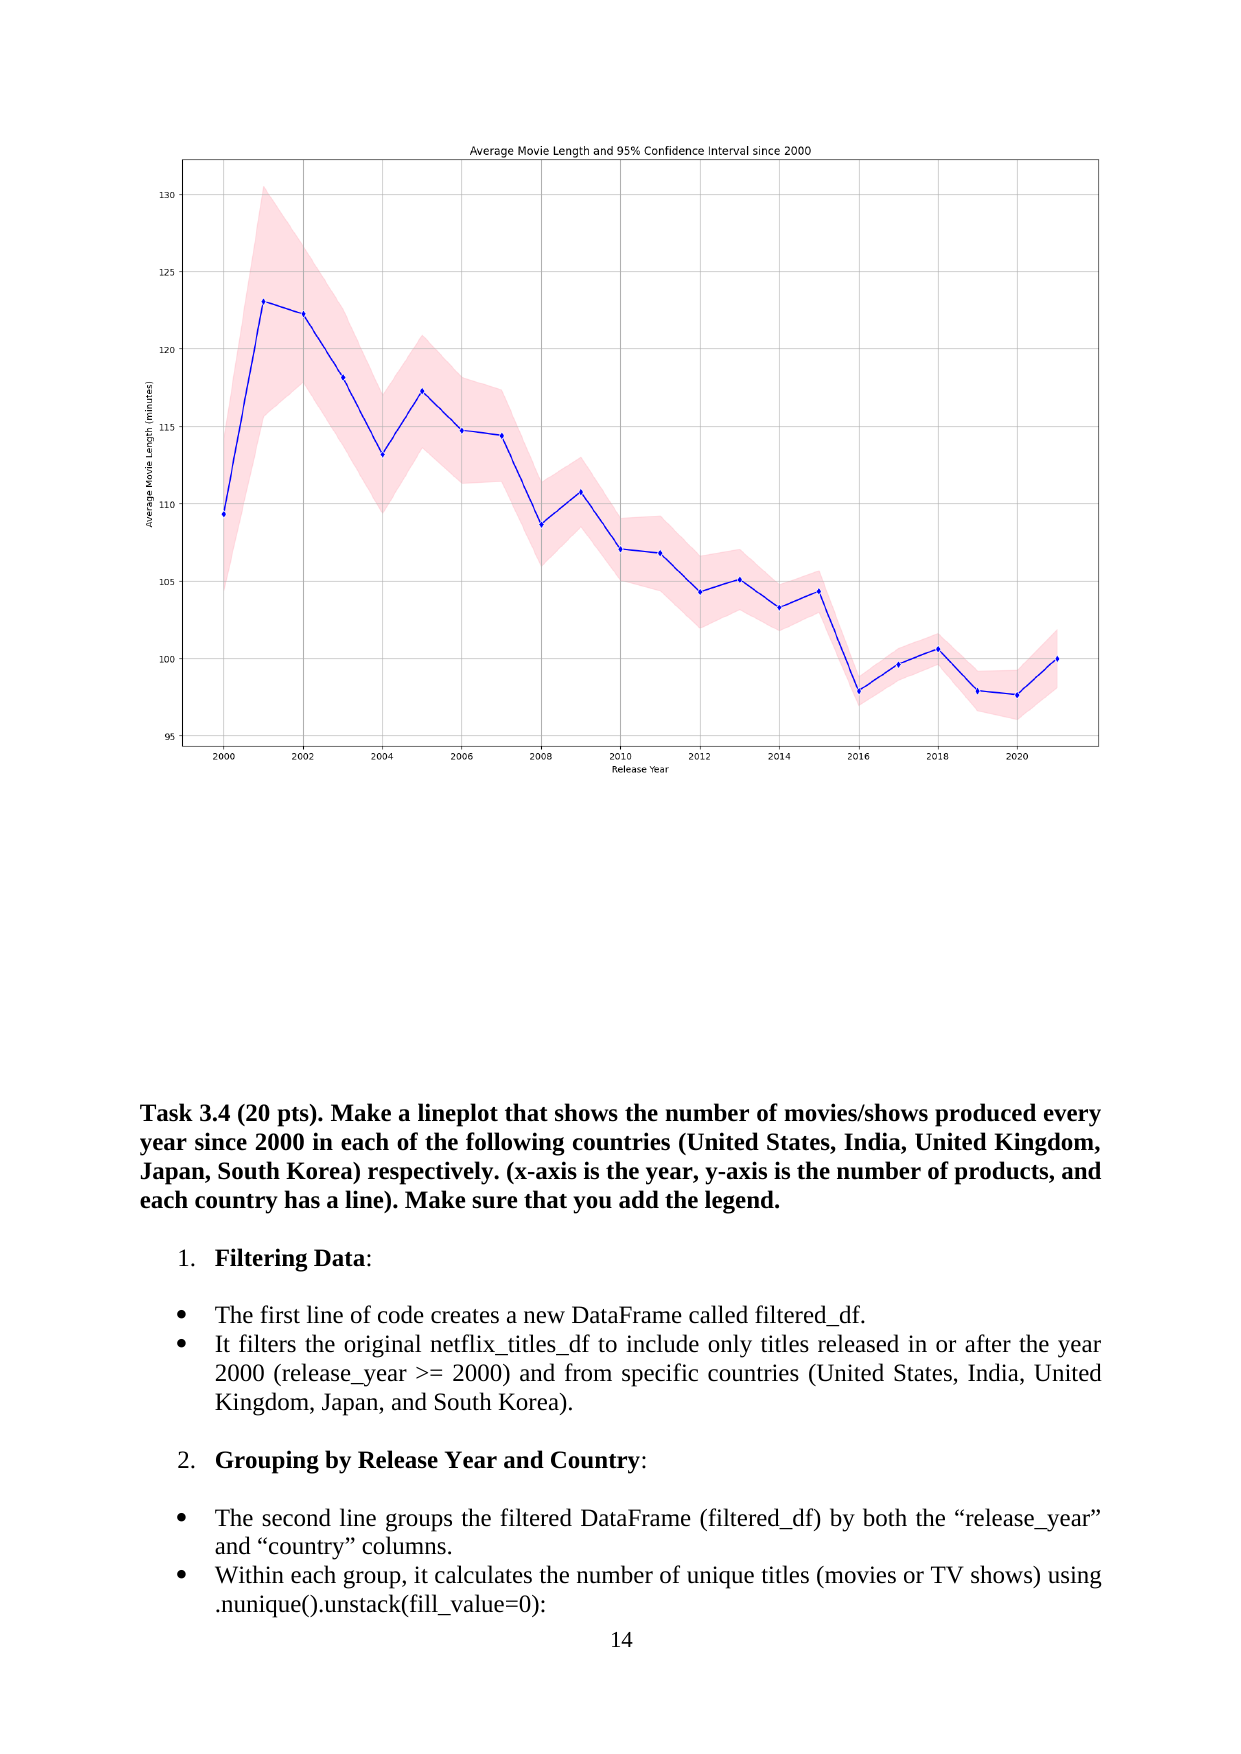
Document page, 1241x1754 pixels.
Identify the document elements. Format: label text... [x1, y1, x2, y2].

list Filtering Data: [177, 1243, 1103, 1271]
list Within each group, it calculates the number of unique titles (movies or TV shows) using .nunique().unstack(fill_value=0): [177, 1560, 1103, 1618]
list It filters the original netflix_titles_df to include only titles released in or after the year 2000 (release_year >= 2000) and from specific countries (United States, India, United Kingdom, Japan, and South Korea). [177, 1329, 1103, 1416]
list The second line groups the filtered DataFrame (filtered_df) by both the “release_year” and “country” columns. [177, 1503, 1103, 1560]
picture [139, 139, 1104, 780]
list Grouping by Release Year and Country: [177, 1445, 1103, 1473]
list The first line of code creates a new DataFrame called filtered_df. [177, 1301, 1103, 1329]
text Task 3.4 (20 pts). Make a lineplot that shows the number of movies/shows produced every year since 2000 in each of the following countries (United States, India, United Kingdom, Japan, South Korea) respectively. (x-axis is the year, y-axis is the number of products, and each country has a line). Make sure that you add the legend. [139, 1098, 1103, 1213]
